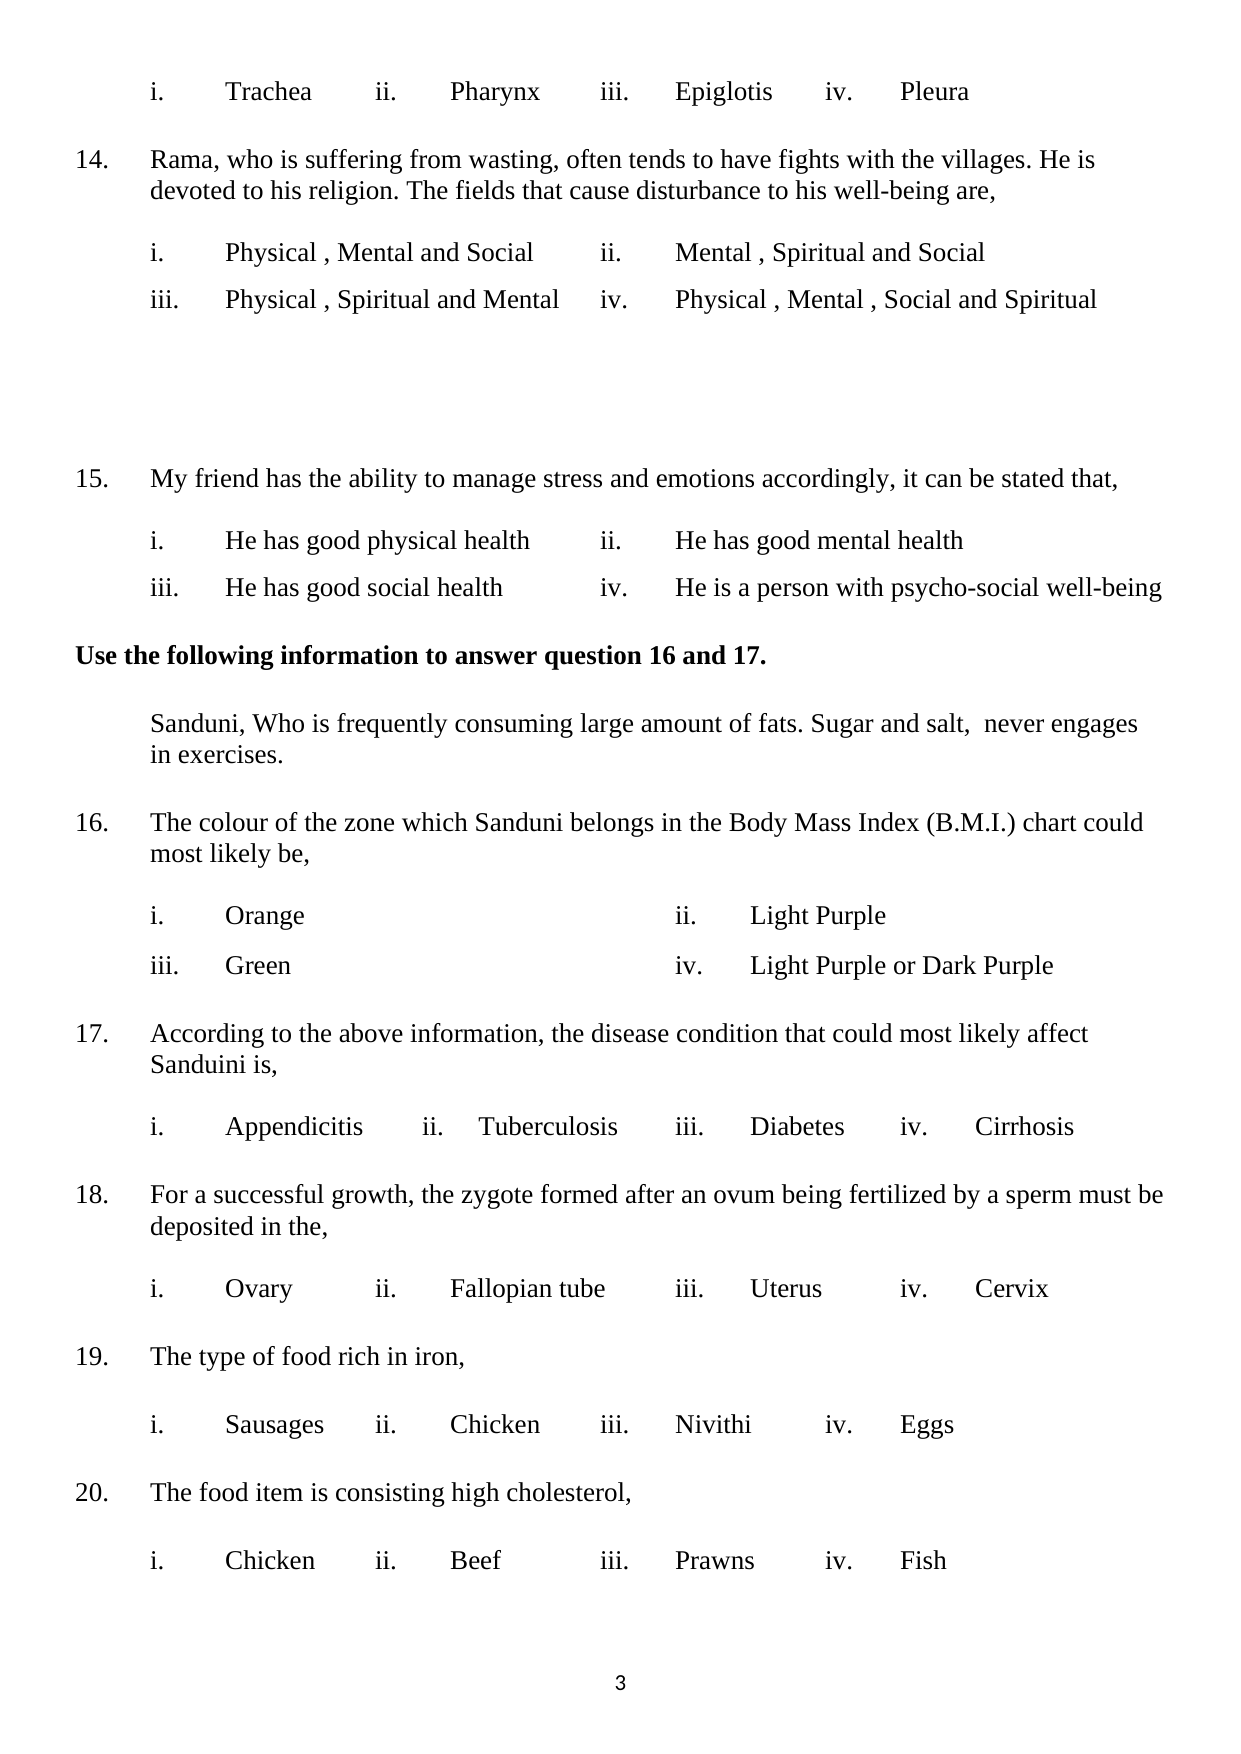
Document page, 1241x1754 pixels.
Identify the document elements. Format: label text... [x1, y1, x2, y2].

text Use the following information to answer question 16 and 17. [75, 639, 1165, 670]
text i. Sausages ii. Chicken iii. Nivithi iv. Eggs [75, 1408, 1165, 1439]
text 17. According to the above information, the disease condition that could most likely affect Sanduini is, [75, 1017, 1165, 1079]
text i. He has good physical health ii. He has good mental health [75, 524, 1165, 555]
text iii. Green iv. Light Purple or Dark Purple [75, 949, 1165, 980]
text i. Physical , Mental and Social ii. Mental , Spiritual and Social [75, 236, 1165, 268]
text 18. For a successful growth, the zygote formed after an ovum being fertilized by a sperm must be deposited in the, [75, 1178, 1165, 1241]
text 15. My friend has the ability to manage stress and emotions accordingly, it can be stated that, [75, 462, 1165, 493]
text Sanduni, Who is frequently consuming large amount of fats. Sugar and salt, never engages in exercises. [150, 707, 1165, 769]
text 16. The colour of the zone which Sanduni belongs in the Body Mass Index (B.M.I.) chart could most likely be, [75, 806, 1165, 868]
text i. Orange ii. Light Purple [75, 899, 1165, 931]
text iii. Physical , Spiritual and Mental iv. Physical , Mental , Social and Spiritual [75, 283, 1165, 314]
text 19. The type of food rich in iron, [75, 1340, 1165, 1371]
text i. Ovary ii. Fallopian tube iii. Uterus iv. Cervix [75, 1272, 1165, 1303]
text i. Chicken ii. Beef iii. Prawns iv. Fish [75, 1544, 1165, 1575]
text 20. The food item is consisting high cholesterol, [75, 1476, 1165, 1507]
text iii. He has good social health iv. He is a person with psycho-social well-being [75, 571, 1165, 602]
text i. Trachea ii. Pharynx iii. Epiglotis iv. Pleura [75, 75, 1165, 106]
text i. Appendicitis ii. Tuberculosis iii. Diabetes iv. Cirrhosis [75, 1110, 1165, 1142]
text 14. Rama, who is suffering from wasting, often tends to have fights with the villages. He is devoted to his religion. The fields that cause disturbance to his well-being are, [75, 143, 1165, 205]
